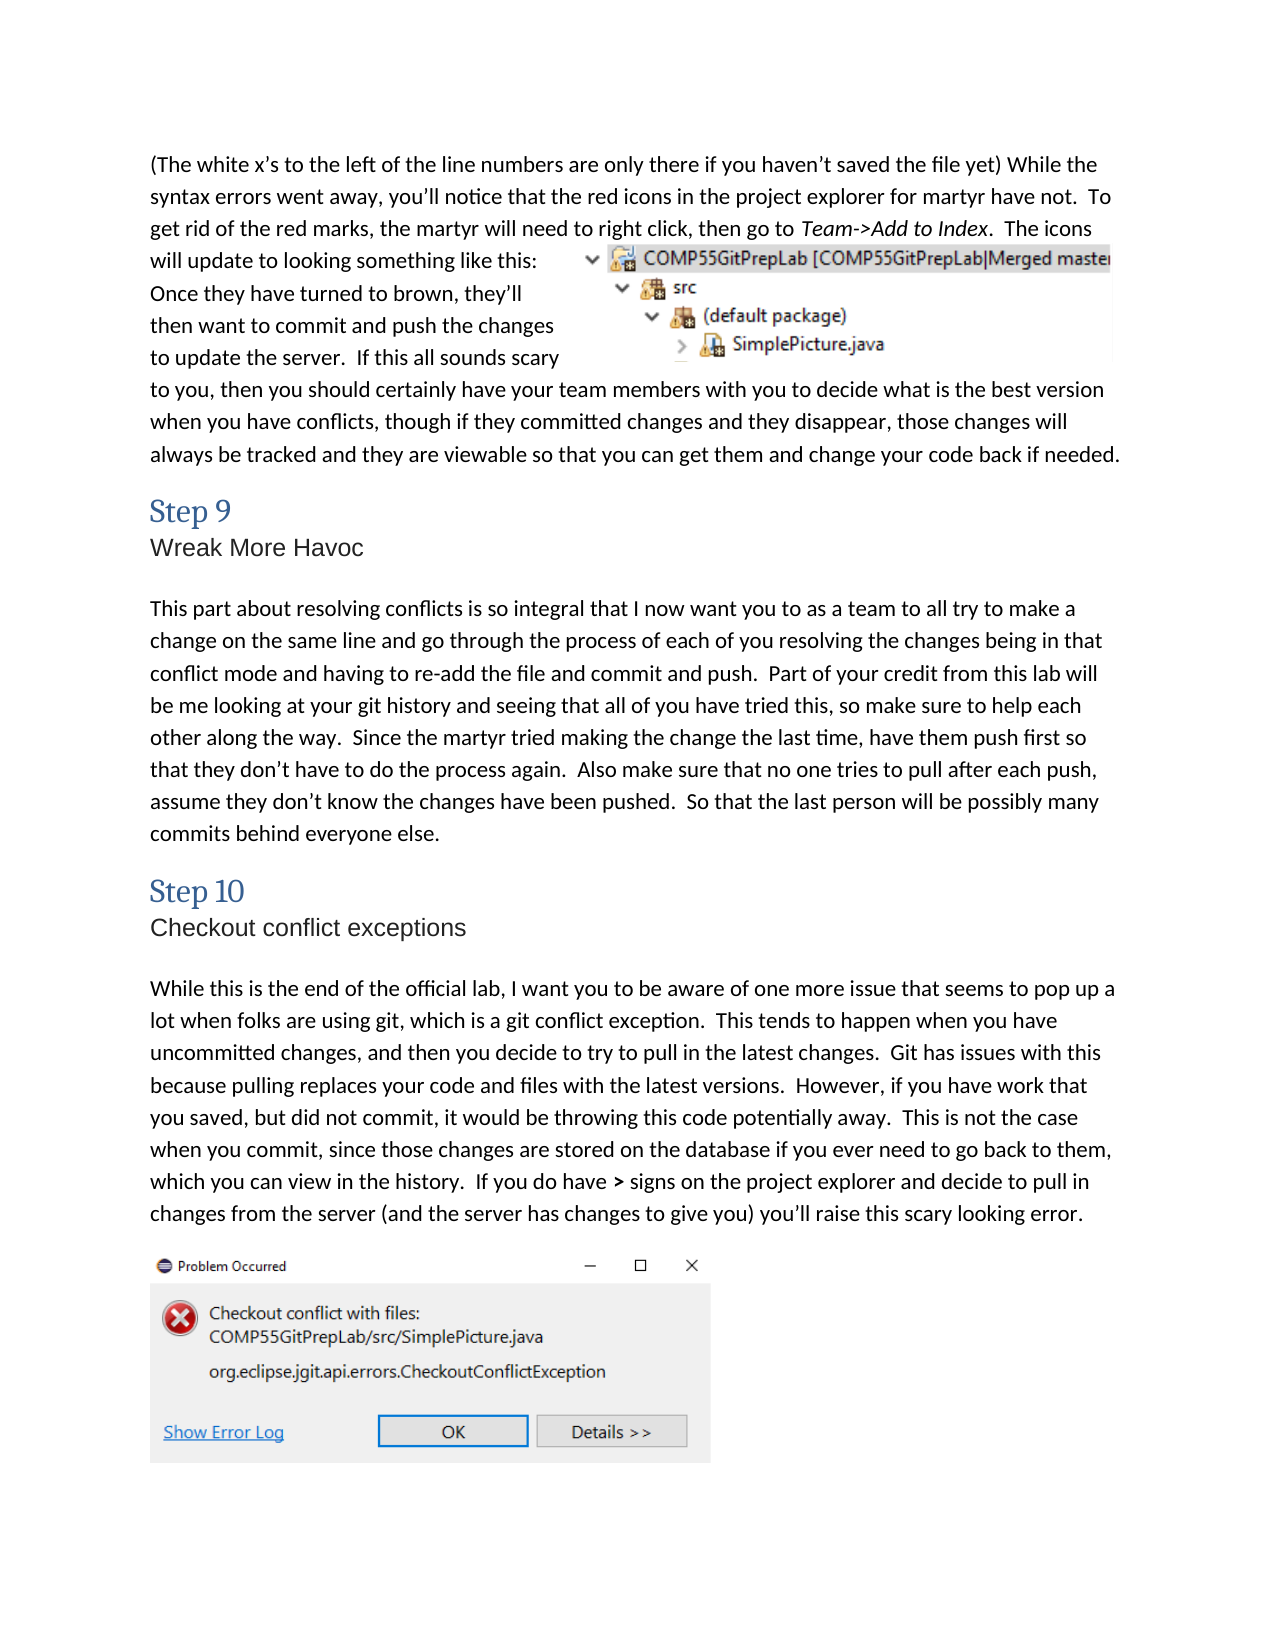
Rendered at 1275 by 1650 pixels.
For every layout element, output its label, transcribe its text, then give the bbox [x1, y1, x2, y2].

text Checkout conflict exceptions [150, 913, 1125, 942]
text While this is the end of the official lab, I want you to be aware of one more issue that seems to pop up a lot when folks are using git, which is a git conflict exception. This tends to happen when you have uncommitted changes, and then you decide to try to pull in the latest changes. Git has issues with this because pulling replaces your code and files with the latest versions. However, if you have work that you saved, but did not commit, it would be throwing this code potentially away. This is not the case when you commit, since those changes are stored on the database if you ever need to go back to them, which you can view in the history. If you do have > signs on the project explorer and decide to pull in changes from the server (and the server has changes to give you) you’ll raise this scary looking error. [150, 974, 1125, 1227]
subtitle Step 9 [150, 493, 1125, 531]
picture [581, 243, 1113, 362]
subtitle Step 10 [150, 873, 1125, 911]
text This part about resolving conflicts is so integral that I now want you to as a team to all try to make a change on the same line and go through the process of each of you resolving the changes being in that conflict mode and having to re-add the file and commit and push. Part of your credit from this lab will be me looking at your git history and seeing that all of you have tried this, so make sure to help each other along the way. Since the martyr tried making the change the last time, have them push first so that they don’t have to do the process again. Also make sure that no one tries to pull after each push, assume they don’t know the changes have been pushed. So that the last person will be possibly many commits behind everyone else. [150, 594, 1125, 848]
text Wreak More Havoc [150, 533, 1125, 562]
picture [150, 1252, 711, 1463]
text (The white x’s to the left of the line numbers are only there if you haven’t saved the file yet) While the syntax errors went away, you’ll notice that the red icons in the project explorer for martyr have not. To get rid of the red marks, the martyr will need to right click, then go to Team->Add to Index. The icons will update to looking something like this: Once they have turned to brown, they’ll then want to commit and push the changes to update the server. If this all sounds scary to you, then you should certainly have your team members with you to decide what is the best version when you have conflicts, though if they committed changes and they disappear, those changes will always be tracked and they are viewable so that you can get them and change your code back if needed. [150, 150, 1125, 468]
